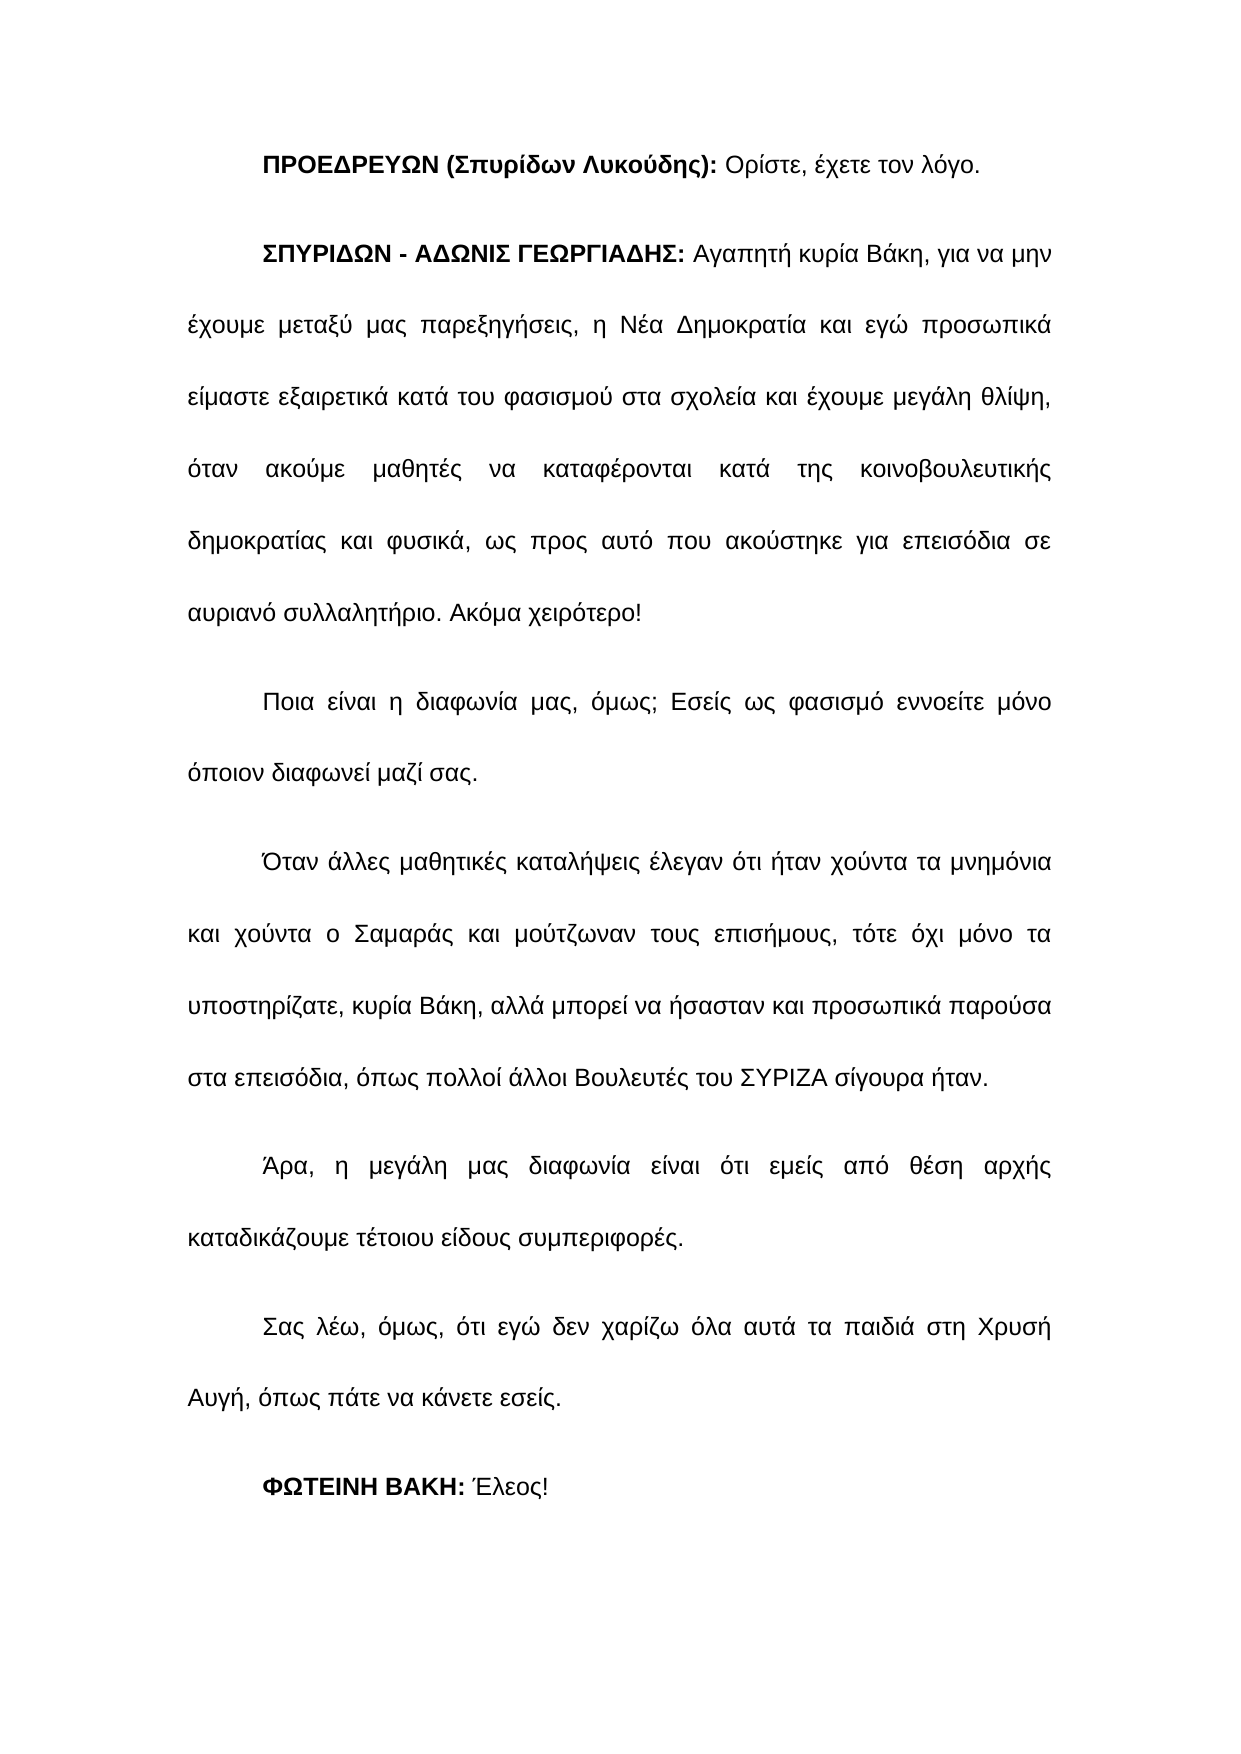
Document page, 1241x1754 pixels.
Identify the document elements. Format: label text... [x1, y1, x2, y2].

text ΠΡΟΕΔΡΕΥΩΝ (Σπυρίδων Λυκούδης): Ορίστε, έχετε τον λόγο. [187, 150, 1053, 179]
text Σας λέω, όμως, ότι εγώ δεν χαρίζω όλα αυτά τα παιδιά στη Χρυσή Αυγή, όπως πάτε να κάνετε εσείς. [187, 1311, 1053, 1412]
text Άρα, η μεγάλη μας διαφωνία είναι ότι εμείς από θέση αρχής καταδικάζουμε τέτοιου είδους συμπεριφορές. [187, 1151, 1053, 1252]
text ΦΩΤΕΙΝΗ ΒΑΚΗ: Έλεος! [187, 1472, 1053, 1501]
text Ποια είναι η διαφωνία μας, όμως; Εσείς ως φασισμό εννοείτε μόνο όποιον διαφωνεί μαζί σας. [187, 686, 1053, 787]
text Όταν άλλες μαθητικές καταλήψεις έλεγαν ότι ήταν χούντα τα μνημόνια και χούντα ο Σαμαράς και μούτζωναν τους επισήμους, τότε όχι μόνο τα υποστηρίζατε, κυρία Βάκη, αλλά μπορεί να ήσασταν και προσωπικά παρούσα στα επεισόδια, όπως πολλοί άλλοι Βουλευτές του ΣΥΡΙΖΑ σίγουρα ήταν. [187, 847, 1053, 1091]
text ΣΠΥΡΙΔΩΝ - ΑΔΩΝΙΣ ΓΕΩΡΓΙΑΔΗΣ: Αγαπητή κυρία Βάκη, για να μην έχουμε μεταξύ μας παρεξηγήσεις, η Νέα Δημοκρατία και εγώ προσωπικά είμαστε εξαιρετικά κατά του φασισμού στα σχολεία και έχουμε μεγάλη θλίψη, όταν ακούμε μαθητές να καταφέρονται κατά της κοινοβουλευτικής δημοκρατίας και φυσικά, ως προς αυτό που ακούστηκε για επεισόδια σε αυριανό συλλαλητήριο. Ακόμα χειρότερο! [187, 238, 1053, 627]
